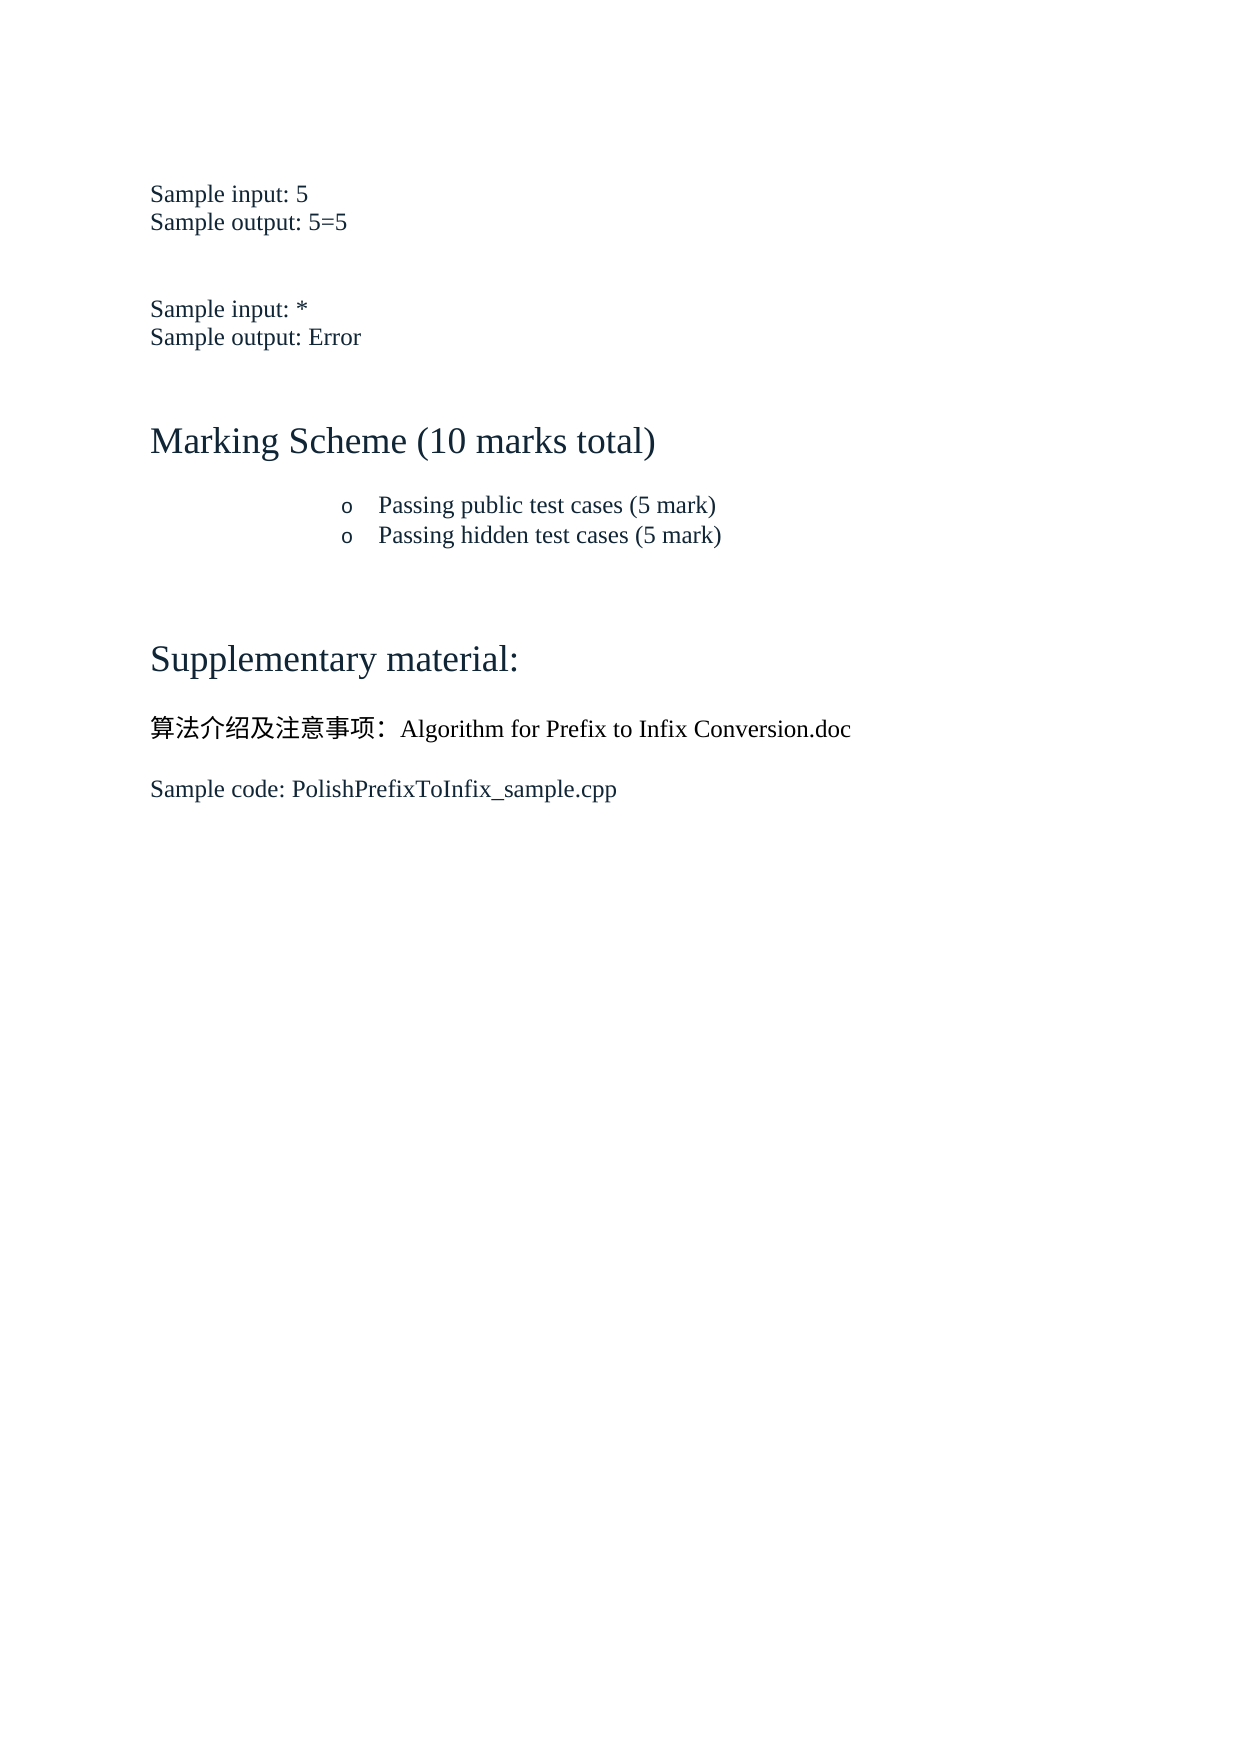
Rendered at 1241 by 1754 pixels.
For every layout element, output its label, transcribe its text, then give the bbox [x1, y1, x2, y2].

text Sample code: PolishPrefixToInfix_sample.cpp [150, 774, 1090, 803]
text Supplementary material: [150, 637, 1090, 680]
list Passing hidden test cases (5 mark) [341, 520, 1090, 549]
text Sample input: 5 [150, 179, 1090, 207]
text Sample output: 5=5 [150, 207, 1090, 236]
text Sample output: Error [150, 322, 1090, 351]
text Marking Scheme (10 marks total) [150, 418, 1090, 461]
text 算法介绍及注意事项：Algorithm for Prefix to Infix Conversion.doc [150, 709, 1090, 745]
text Sample input: * [150, 294, 1090, 322]
list Passing public test cases (5 mark) [341, 490, 1090, 520]
